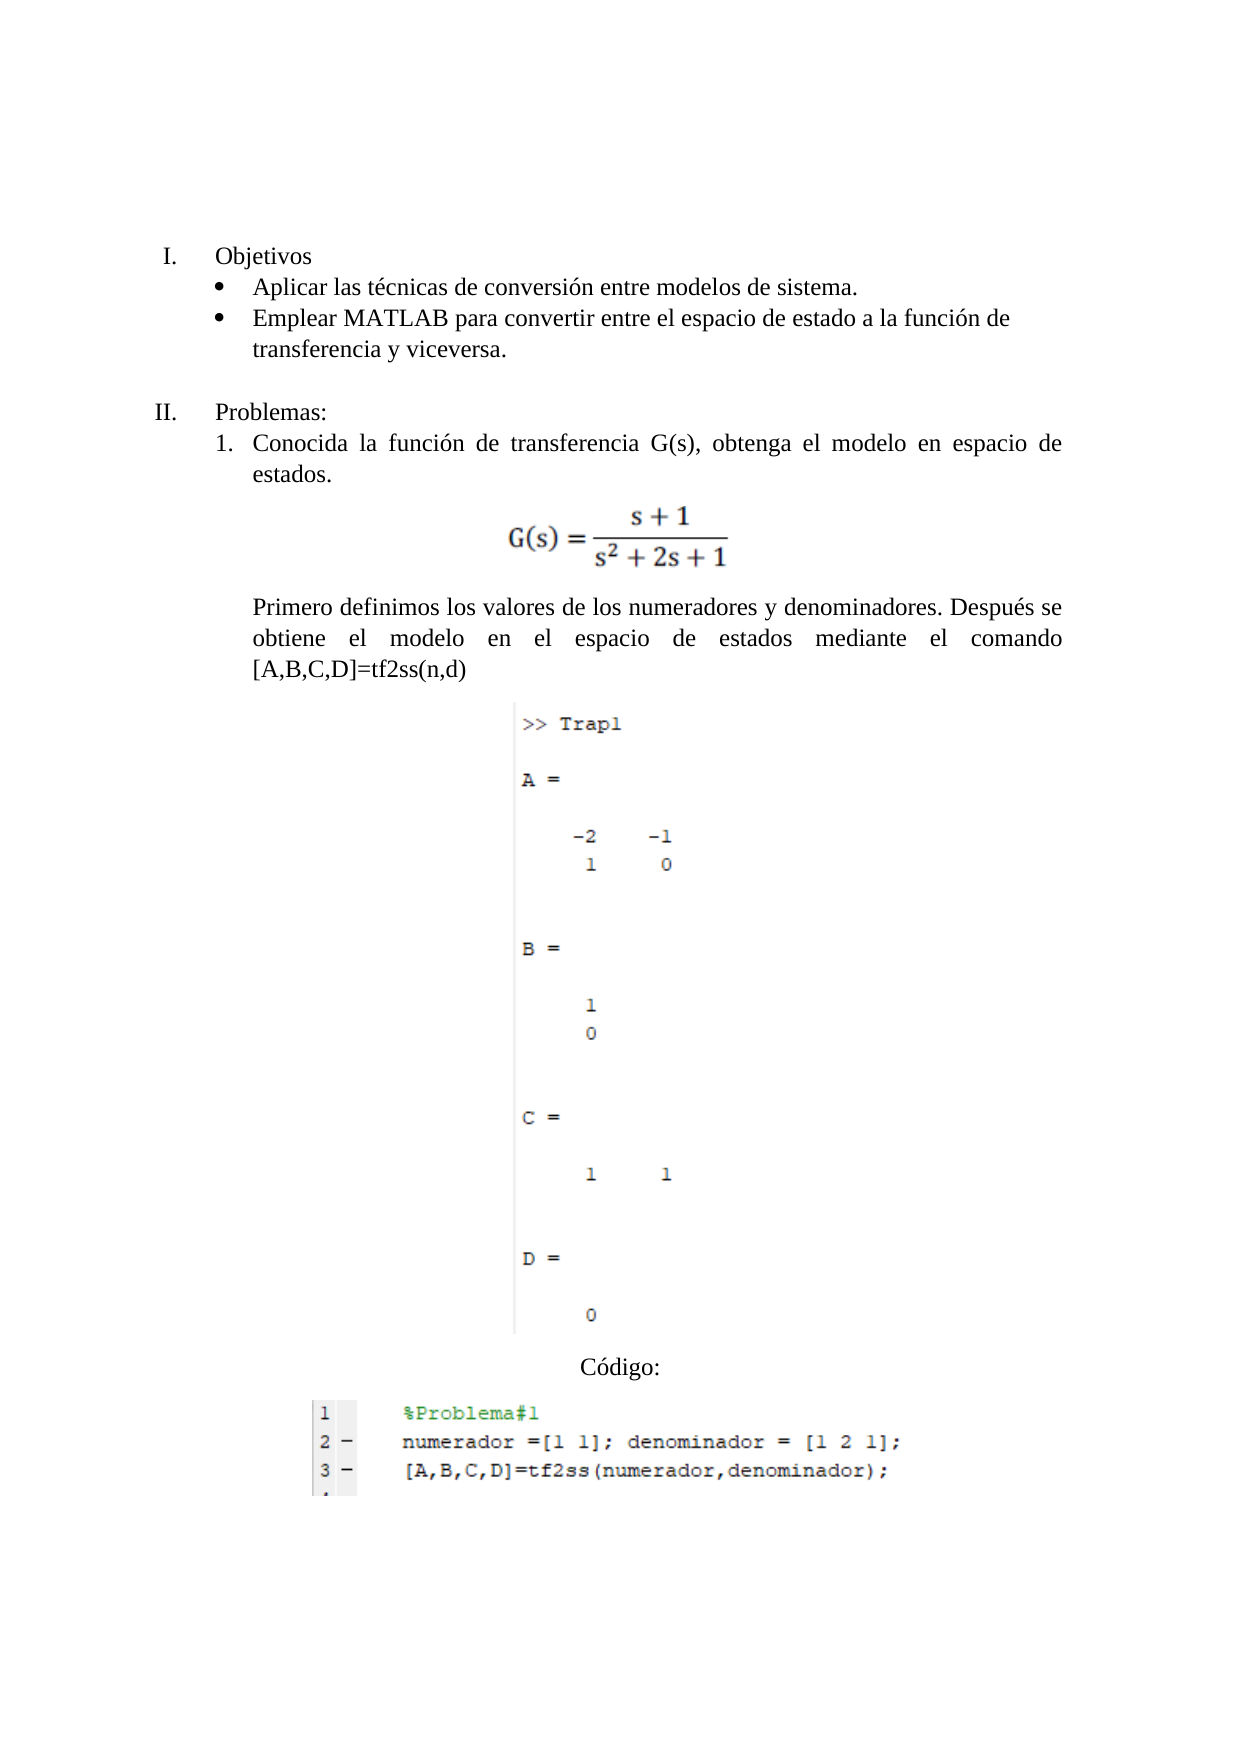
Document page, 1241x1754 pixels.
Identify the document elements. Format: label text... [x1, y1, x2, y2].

list Emplear MATLAB para convertir entre el espacio de estado a la función de transferencia y viceversa. [215, 303, 1063, 363]
picture [312, 1400, 928, 1496]
list Problemas: [177, 397, 1063, 425]
list Conocida la función de transferencia G(s), obtenga el modelo en espacio de estados. [215, 428, 1063, 487]
list Aplicar las técnicas de conversión entre modelos de sistema. [215, 272, 1063, 301]
text Código: [177, 1352, 1063, 1381]
list Objetivos [177, 241, 1063, 270]
list Primero definimos los valores de los numeradores y denominadores. Después se obtiene el modelo en el espacio de estados mediante el comando [A,B,C,D]=tf2ss(n,d) [252, 592, 1063, 683]
picture [504, 506, 736, 574]
picture [513, 702, 728, 1334]
